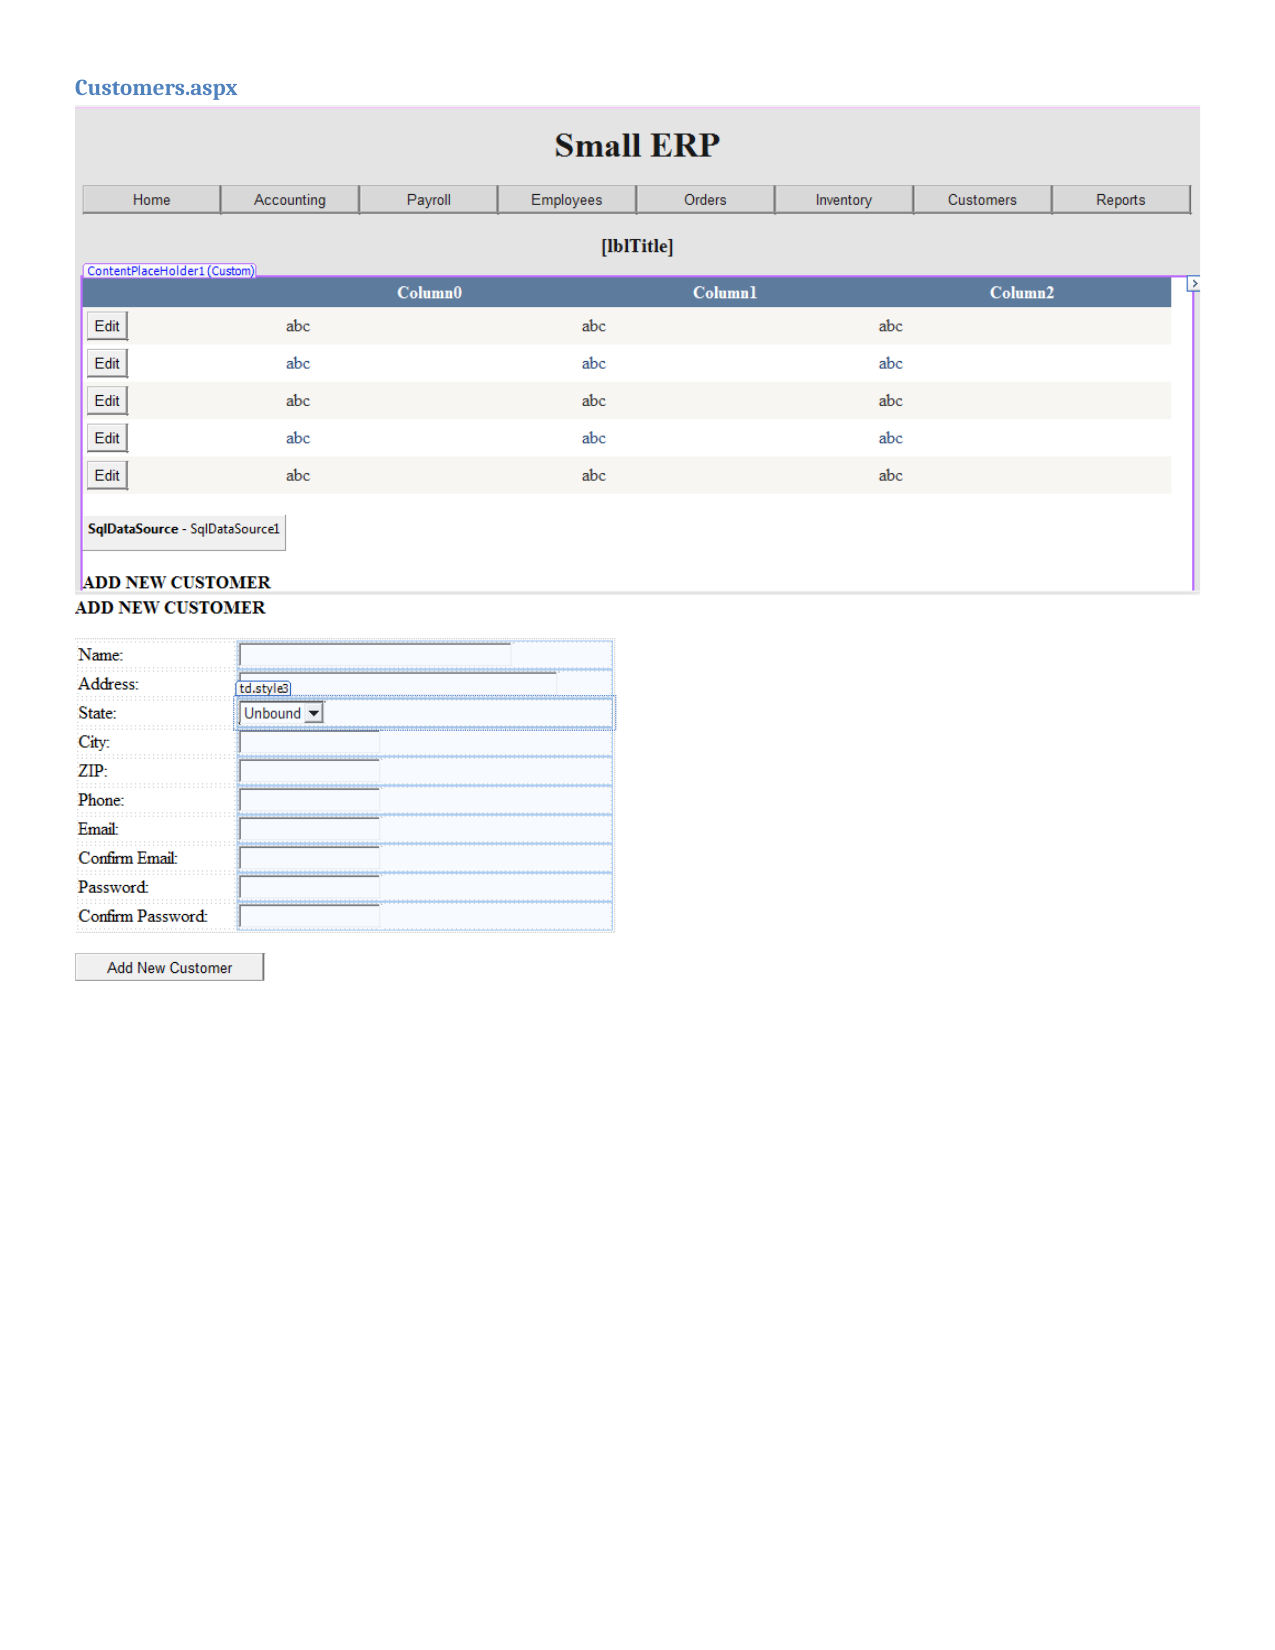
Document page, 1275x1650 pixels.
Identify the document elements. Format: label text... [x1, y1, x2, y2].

picture [75, 598, 1199, 981]
picture [75, 105, 1200, 595]
subtitle Customers.aspx [75, 75, 1200, 101]
